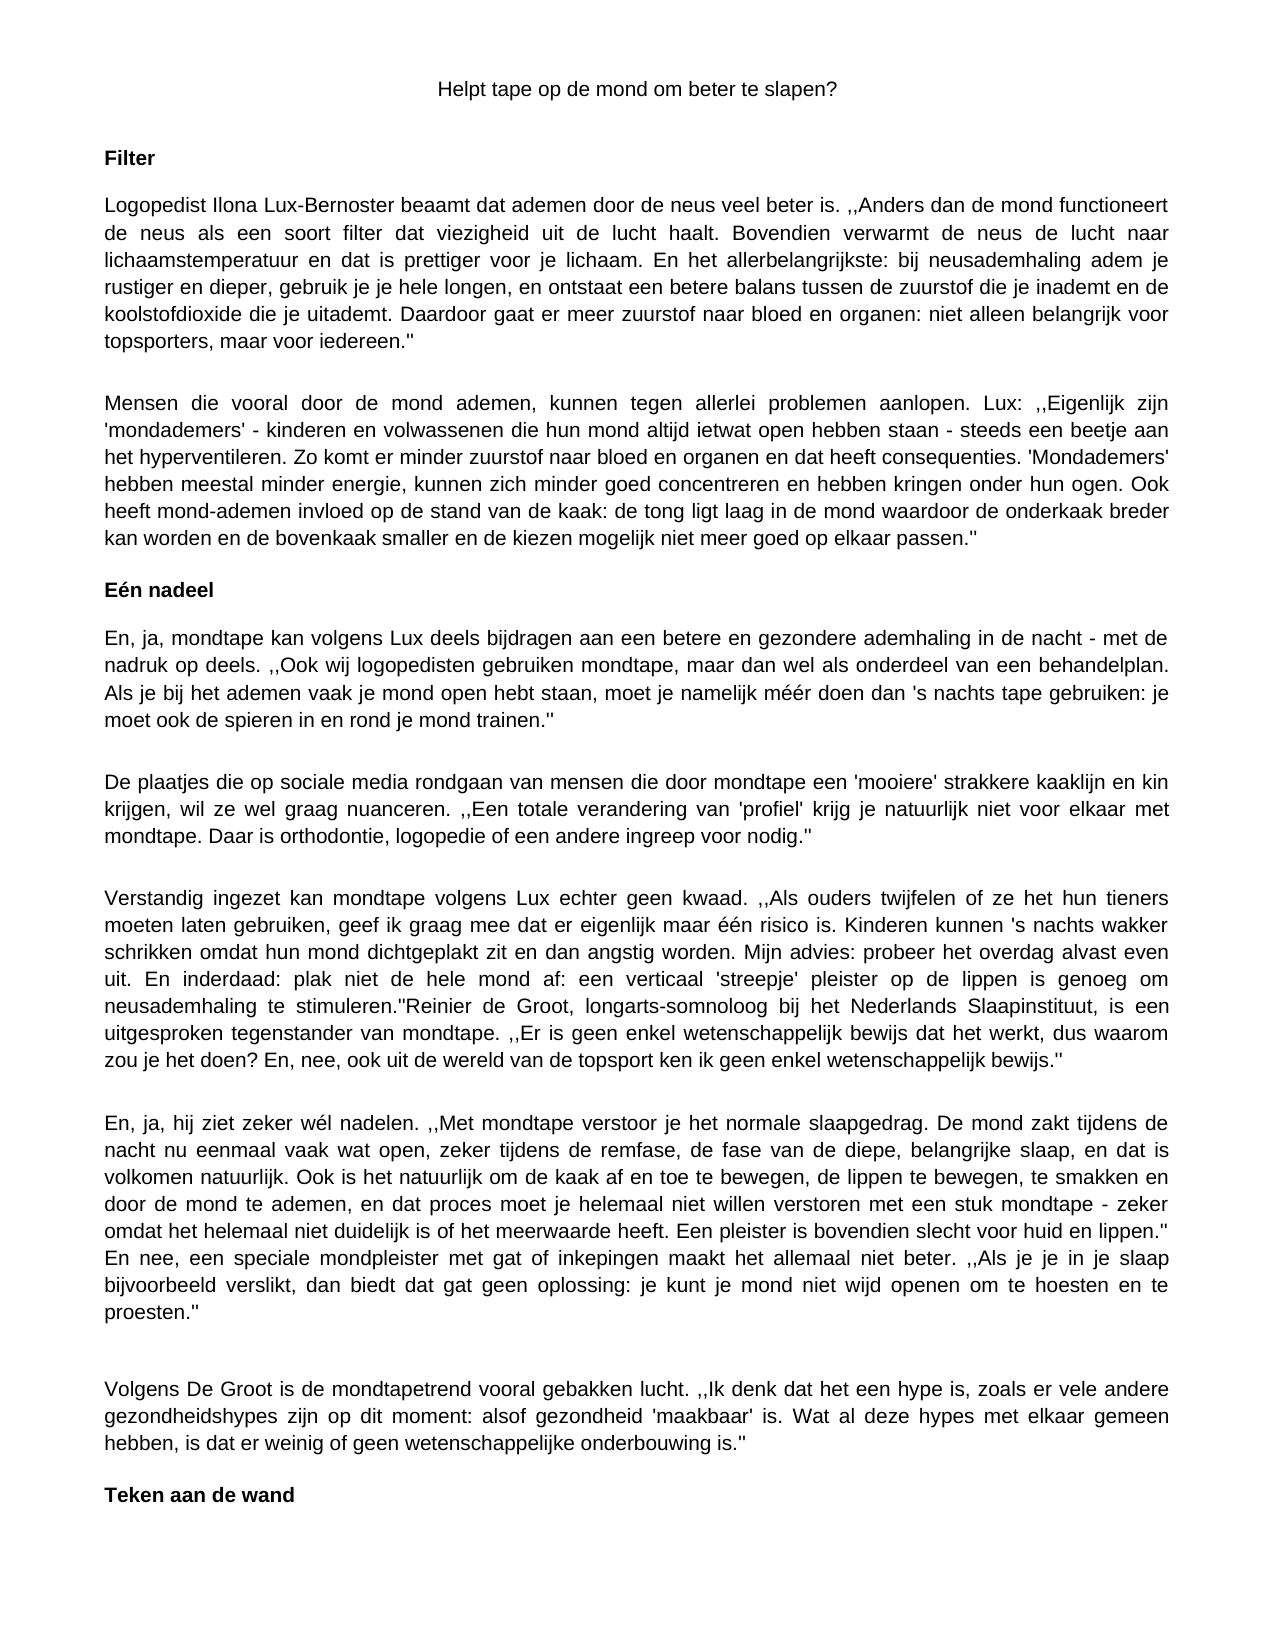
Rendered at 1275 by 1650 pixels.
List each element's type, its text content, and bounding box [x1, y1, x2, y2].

text Filter [104, 142, 1171, 169]
text Volgens De Groot is de mondtapetrend vooral gebakken lucht. ,,Ik denk dat het een hype is, zoals er vele andere gezondheidshypes zijn op dit moment: alsof gezondheid 'maakbaar' is. Wat al deze hypes met elkaar gemeen hebben, is dat er weinig of geen wetenschappelijke onderbouwing is.'' [104, 1373, 1171, 1455]
text Eén nadeel [104, 575, 1171, 602]
text Mensen die vooral door de mond ademen, kunnen tegen allerlei problemen aanlopen. Lux: ,,Eigenlijk zijn 'mondademers' - kinderen en volwassenen die hun mond altijd ietwat open hebben staan - steeds een beetje aan het hyperventileren. Zo komt er minder zuurstof naar bloed en organen en dat heeft consequenties. 'Mondademers' hebben meestal minder energie, kunnen zich minder goed concentreren en hebben kringen onder hun ogen. Ook heeft mond-ademen invloed op de stand van de kaak: de tong ligt laag in de mond waardoor de onderkaak breder kan worden en de bovenkaak smaller en de kiezen mogelijk niet meer goed op elkaar passen.'' [104, 388, 1171, 550]
text Teken aan de wand [104, 1480, 1171, 1507]
text Verstandig ingezet kan mondtape volgens Lux echter geen kwaad. ,,Als ouders twijfelen of ze het hun tieners moeten laten gebruiken, geef ik graag mee dat er eigenlijk maar één risico is. Kinderen kunnen 's nachts wakker schrikken omdat hun mond dichtgeplakt zit en dan angstig worden. Mijn advies: probeer het overdag alvast even uit. En inderdaad: plak niet de hele mond af: een verticaal 'streepje' pleister op de lippen is genoeg om neusademhaling te stimuleren.''Reinier de Groot, longarts-somnoloog bij het Nederlands Slaapinstituut, is een uitgesproken tegenstander van mondtape. ,,Er is geen enkel wetenschappelijk bewijs dat het werkt, dus waarom zou je het doen? En, nee, ook uit de wereld van de topsport ken ik geen enkel wetenschappelijk bewijs.'' [104, 883, 1171, 1072]
text Logopedist Ilona Lux-Bernoster beaamt dat ademen door de neus veel beter is. ,,Anders dan de mond functioneert de neus als een soort filter dat viezigheid uit de lucht haalt. Bovendien verwarmt de neus de lucht naar lichaamstemperatuur en dat is prettiger voor je lichaam. En het allerbelangrijkste: bij neusademhaling adem je rustiger en dieper, gebruik je je hele longen, en ontstaat een betere balans tussen de zuurstof die je inademt en de koolstofdioxide die je uitademt. Daardoor gaat er meer zuurstof naar bloed en organen: niet alleen belangrijk voor topsporters, maar voor iedereen.'' [104, 190, 1171, 353]
text En, ja, hij ziet zeker wél nadelen. ,,Met mondtape verstoor je het normale slaapgedrag. De mond zakt tijdens de nacht nu eenmaal vaak wat open, zeker tijdens de remfase, de fase van de diepe, belangrijke slaap, en dat is volkomen natuurlijk. Ook is het natuurlijk om de kaak af en toe te bewegen, de lippen te bewegen, te smakken en door de mond te ademen, en dat proces moet je helemaal niet willen verstoren met een stuk mondtape - zeker omdat het helemaal niet duidelijk is of het meerwaarde heeft. Een pleister is bovendien slecht voor huid en lippen.'' En nee, een speciale mondpleister met gat of inkepingen maakt het allemaal niet beter. ,,Als je je in je slaap bijvoorbeeld verslikt, dan biedt dat gat geen oplossing: je kunt je mond niet wijd openen om te hoesten en te proesten.'' [104, 1107, 1171, 1324]
text En, ja, mondtape kan volgens Lux deels bijdragen aan een betere en gezondere ademhaling in de nacht - met de nadruk op deels. ,,Ook wij logopedisten gebruiken mondtape, maar dan wel als onderdeel van een behandelplan. Als je bij het ademen vaak je mond open hebt staan, moet je namelijk méér doen dan 's nachts tape gebruiken: je moet ook de spieren in en rond je mond trainen.'' [104, 623, 1171, 731]
text De plaatjes die op sociale media rondgaan van mensen die door mondtape een 'mooiere' strakkere kaaklijn en kin krijgen, wil ze wel graag nuanceren. ,,Een totale verandering van 'profiel' krijg je natuurlijk niet voor elkaar met mondtape. Daar is orthodontie, logopedie of een andere ingreep voor nodig.'' [104, 766, 1171, 848]
